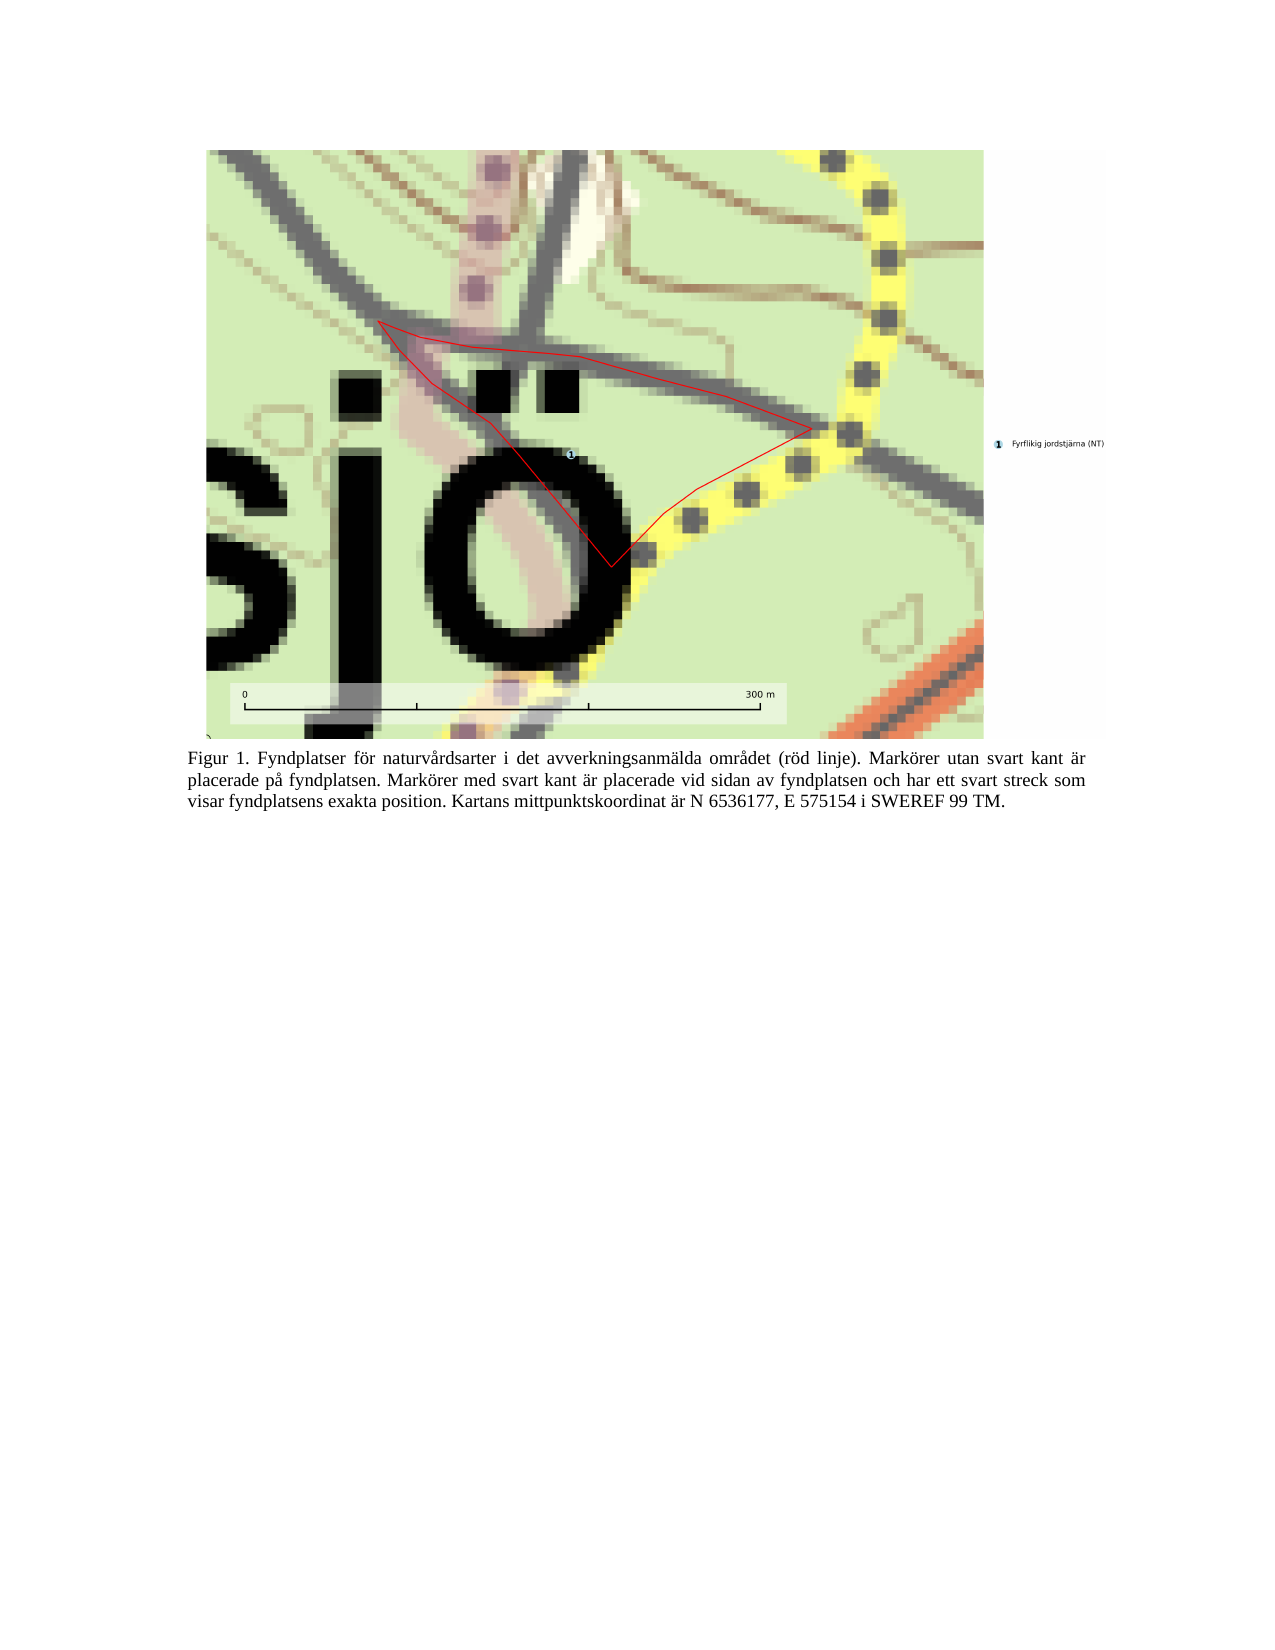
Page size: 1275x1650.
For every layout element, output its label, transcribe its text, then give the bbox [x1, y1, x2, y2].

text Figur 1. Fyndplatser för naturvårdsarter i det avverkningsanmälda området (röd linje). Markörer utan svart kant är placerade på fyndplatsen. Markörer med svart kant är placerade vid sidan av fyndplatsen och har ett svart streck som visar fyndplatsens exakta position. Kartans mittpunktskoordinat är N 6536177, E 575154 i SWEREF 99 TM. [187, 747, 1087, 812]
picture [206, 150, 1107, 739]
